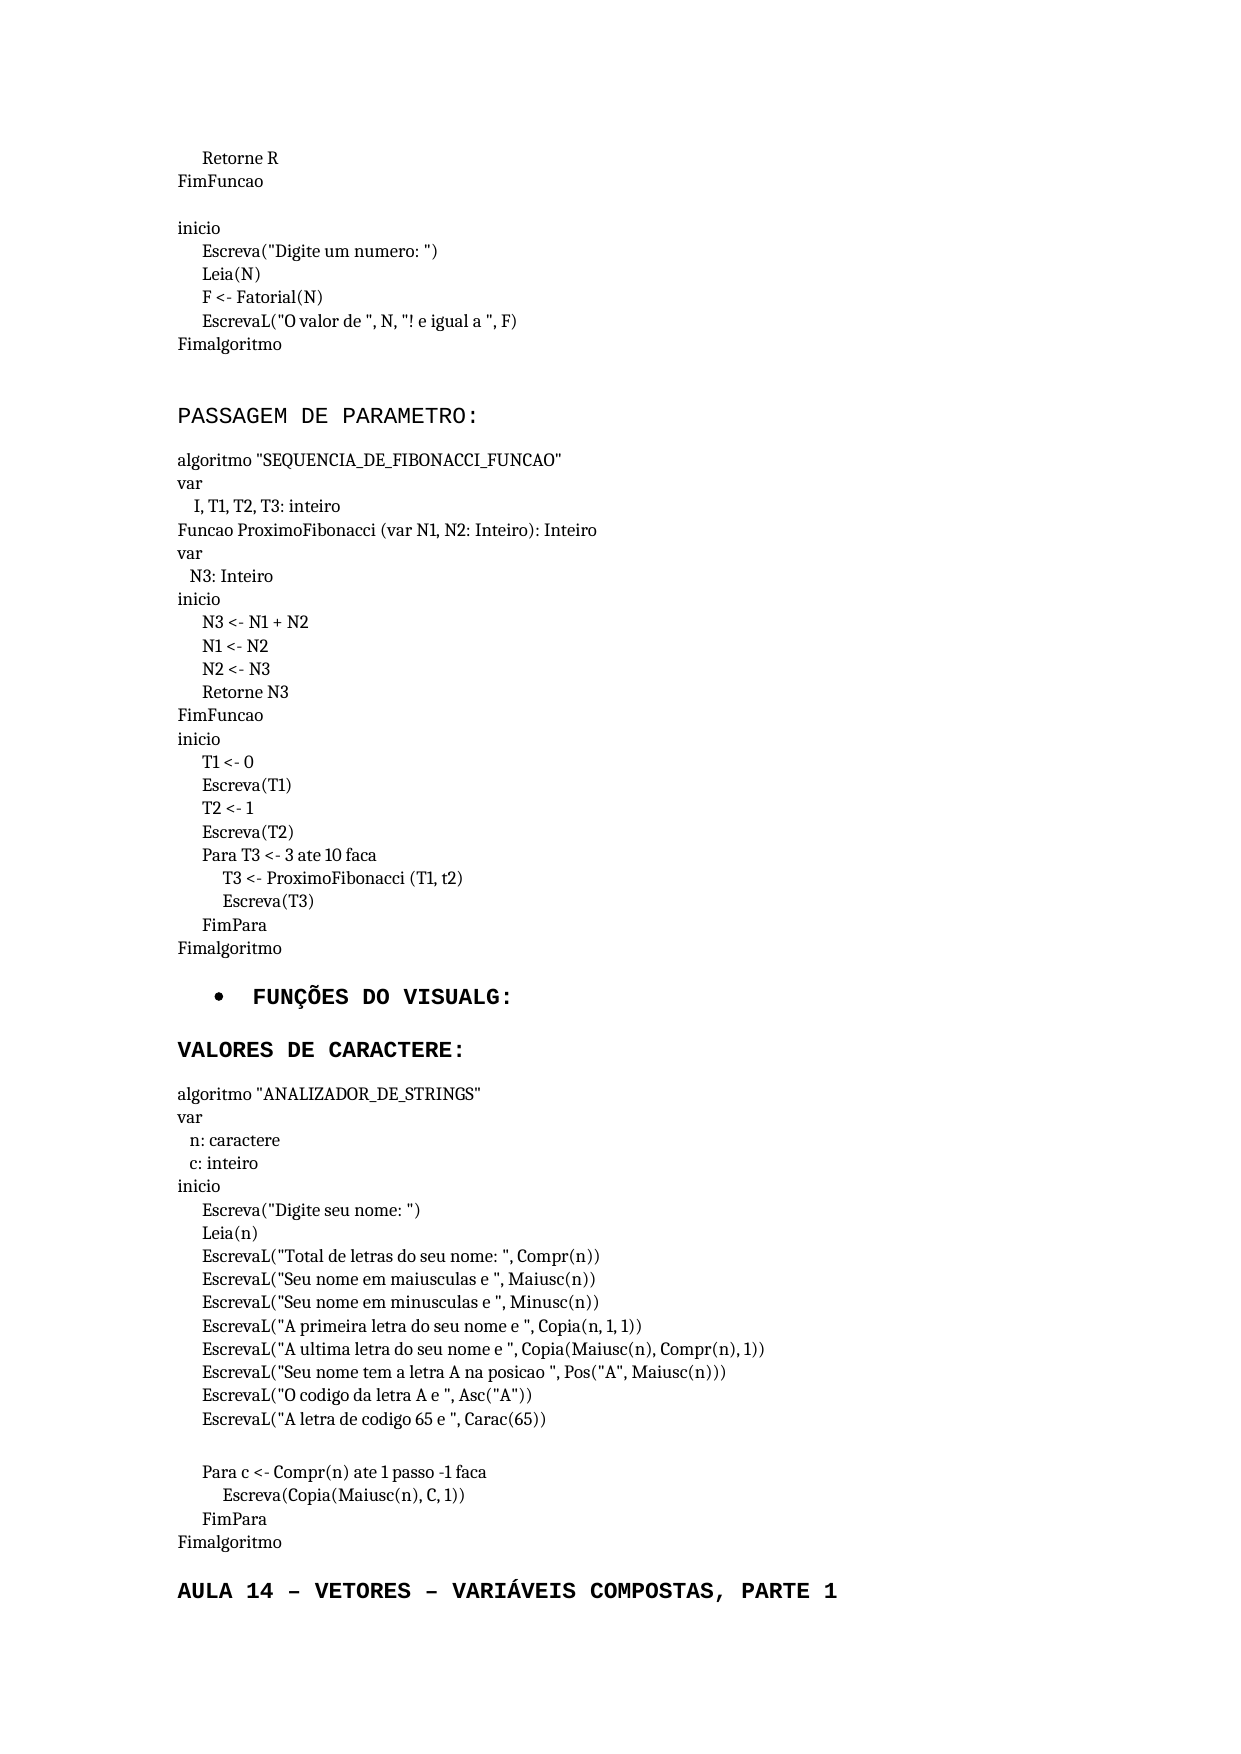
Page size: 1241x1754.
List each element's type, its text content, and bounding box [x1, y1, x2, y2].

text Fimalgoritmo [177, 1531, 1063, 1553]
text Funcao ProximoFibonacci (var N1, N2: Inteiro): Inteiro [177, 519, 1063, 541]
text Para c <- Compr(n) ate 1 passo -1 faca [177, 1462, 1063, 1483]
text Retorne R [177, 148, 1063, 169]
text FimFuncao [177, 171, 1063, 192]
text Escreva("Digite seu nome: ") [177, 1199, 1063, 1221]
text T2 <- 1 [177, 798, 1063, 819]
text EscrevaL("Seu nome em maiusculas e ", Maiusc(n)) [177, 1269, 1063, 1290]
text Escreva("Digite um numero: ") [177, 241, 1063, 262]
text inicio [177, 1176, 1063, 1197]
text VALORES DE CARACTERE: [177, 1038, 1063, 1064]
text EscrevaL("A ultima letra do seu nome e ", Copia(Maiusc(n), Compr(n), 1)) [177, 1338, 1063, 1360]
text EscrevaL("O valor de ", N, "! e igual a ", F) [177, 310, 1063, 332]
text var [177, 542, 1063, 564]
list FUNÇÕES DO VISUALG: [215, 986, 1063, 1011]
text Leia(n) [177, 1222, 1063, 1244]
text EscrevaL("O codigo da letra A e ", Asc("A")) [177, 1385, 1063, 1407]
text N3 <- N1 + N2 [177, 612, 1063, 634]
text AULA 14 – VETORES – VARIÁVEIS COMPOSTAS, PARTE 1 [177, 1579, 1063, 1606]
text N1 <- N2 [177, 635, 1063, 657]
text FimPara [177, 914, 1063, 936]
text inicio [177, 217, 1063, 239]
text inicio [177, 589, 1063, 610]
text Retorne N3 [177, 682, 1063, 703]
text T1 <- 0 [177, 751, 1063, 773]
text Escreva(T2) [177, 821, 1063, 843]
text EscrevaL("A primeira letra do seu nome e ", Copia(n, 1, 1)) [177, 1315, 1063, 1337]
text N2 <- N3 [177, 658, 1063, 680]
text T3 <- ProximoFibonacci (T1, t2) [177, 868, 1063, 889]
text Escreva(T3) [177, 891, 1063, 912]
text algoritmo "ANALIZADOR_DE_STRINGS" [177, 1083, 1063, 1104]
text algoritmo "SEQUENCIA_DE_FIBONACCI_FUNCAO" [177, 449, 1063, 471]
text Fimalgoritmo [177, 333, 1063, 355]
text EscrevaL("A letra de codigo 65 e ", Carac(65)) [177, 1408, 1063, 1430]
text N3: Inteiro [177, 566, 1063, 587]
text var [177, 473, 1063, 494]
text I, T1, T2, T3: inteiro [177, 496, 1063, 517]
text F <- Fatorial(N) [177, 287, 1063, 308]
text Fimalgoritmo [177, 937, 1063, 959]
text FimPara [177, 1508, 1063, 1530]
text c: inteiro [177, 1153, 1063, 1174]
text EscrevaL("Seu nome tem a letra A na posicao ", Pos("A", Maiusc(n))) [177, 1362, 1063, 1383]
text Escreva(Copia(Maiusc(n), C, 1)) [177, 1485, 1063, 1506]
text inicio [177, 728, 1063, 750]
text PASSAGEM DE PARAMETRO: [177, 405, 1063, 431]
text EscrevaL("Seu nome em minusculas e ", Minusc(n)) [177, 1292, 1063, 1314]
text Para T3 <- 3 ate 10 faca [177, 844, 1063, 866]
text var [177, 1106, 1063, 1128]
text EscrevaL("Total de letras do seu nome: ", Compr(n)) [177, 1246, 1063, 1267]
text FimFuncao [177, 705, 1063, 727]
text Escreva(T1) [177, 775, 1063, 796]
text Leia(N) [177, 264, 1063, 285]
text n: caractere [177, 1129, 1063, 1151]
